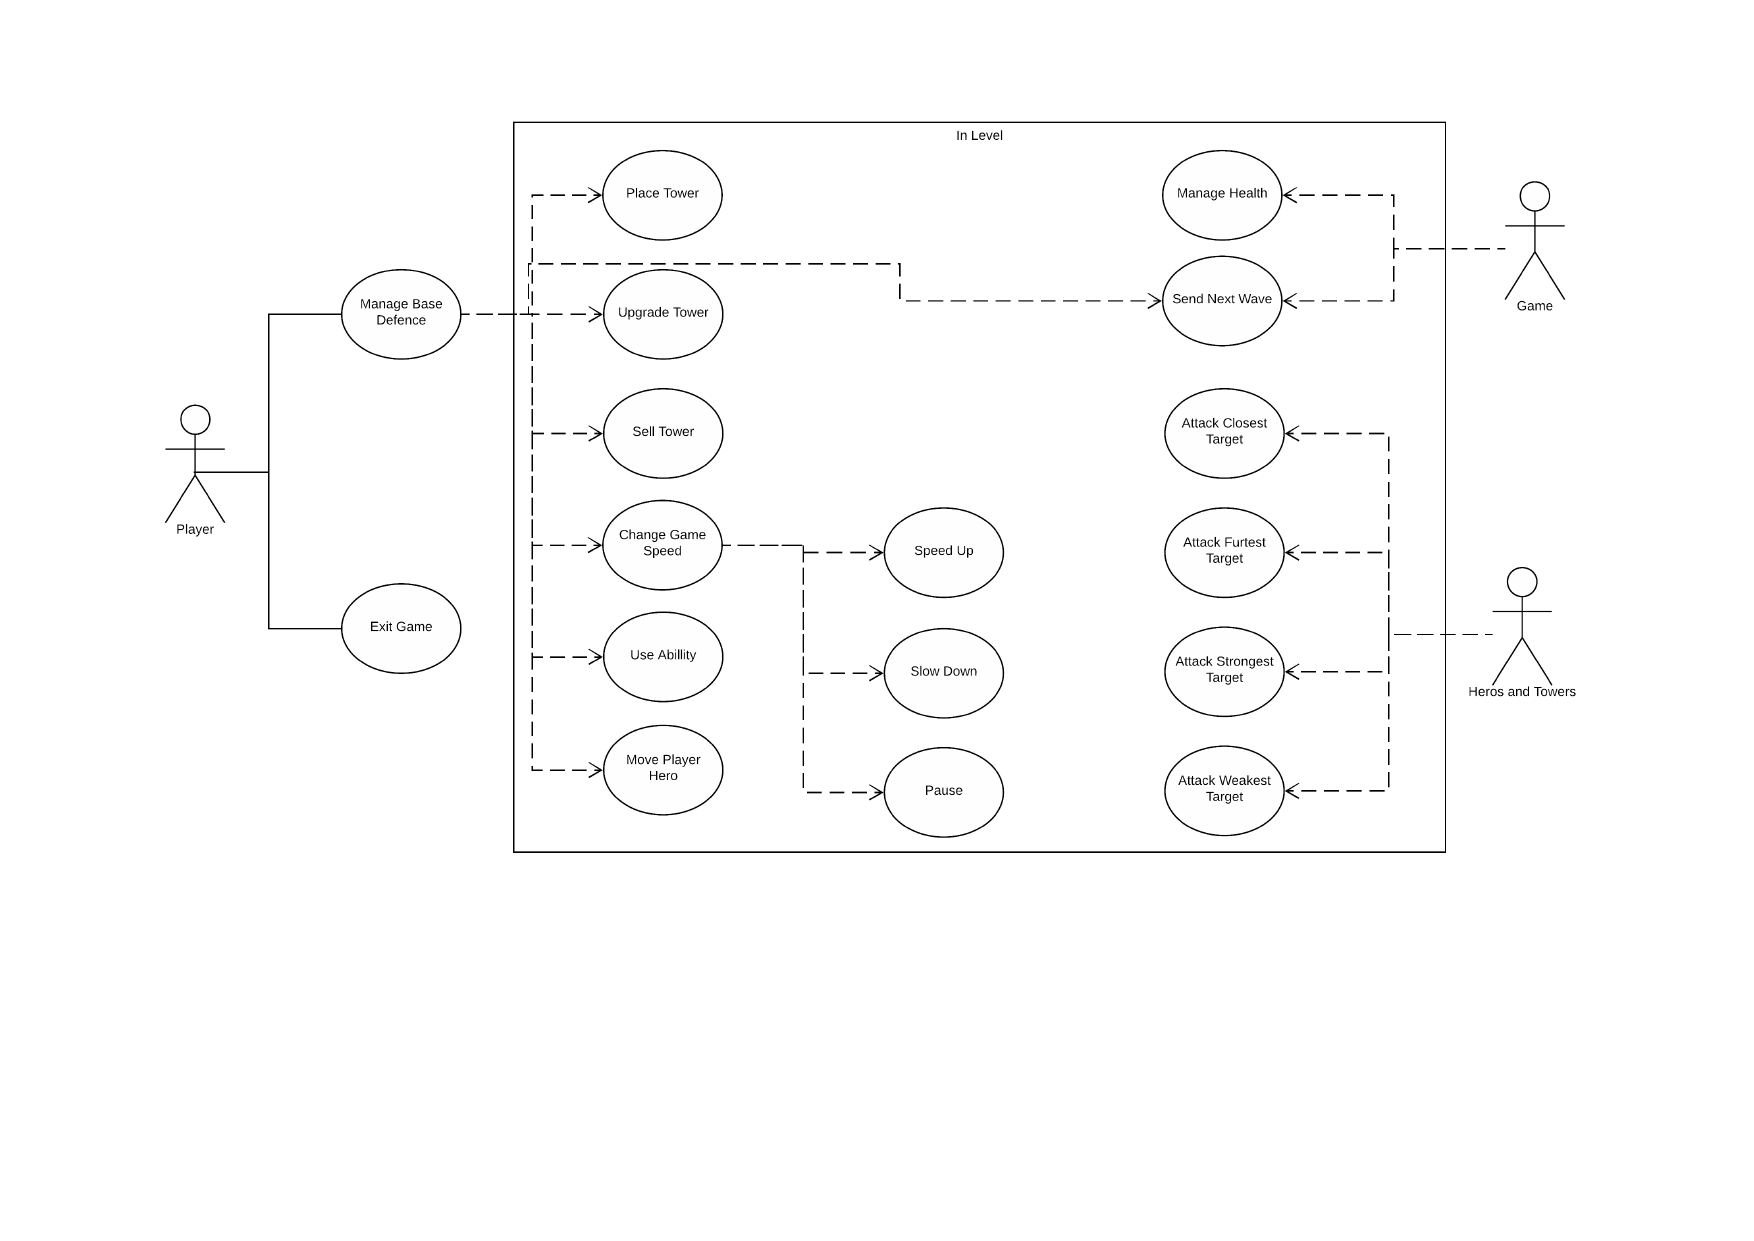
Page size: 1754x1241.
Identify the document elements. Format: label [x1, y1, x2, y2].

picture [76, 103, 1612, 882]
